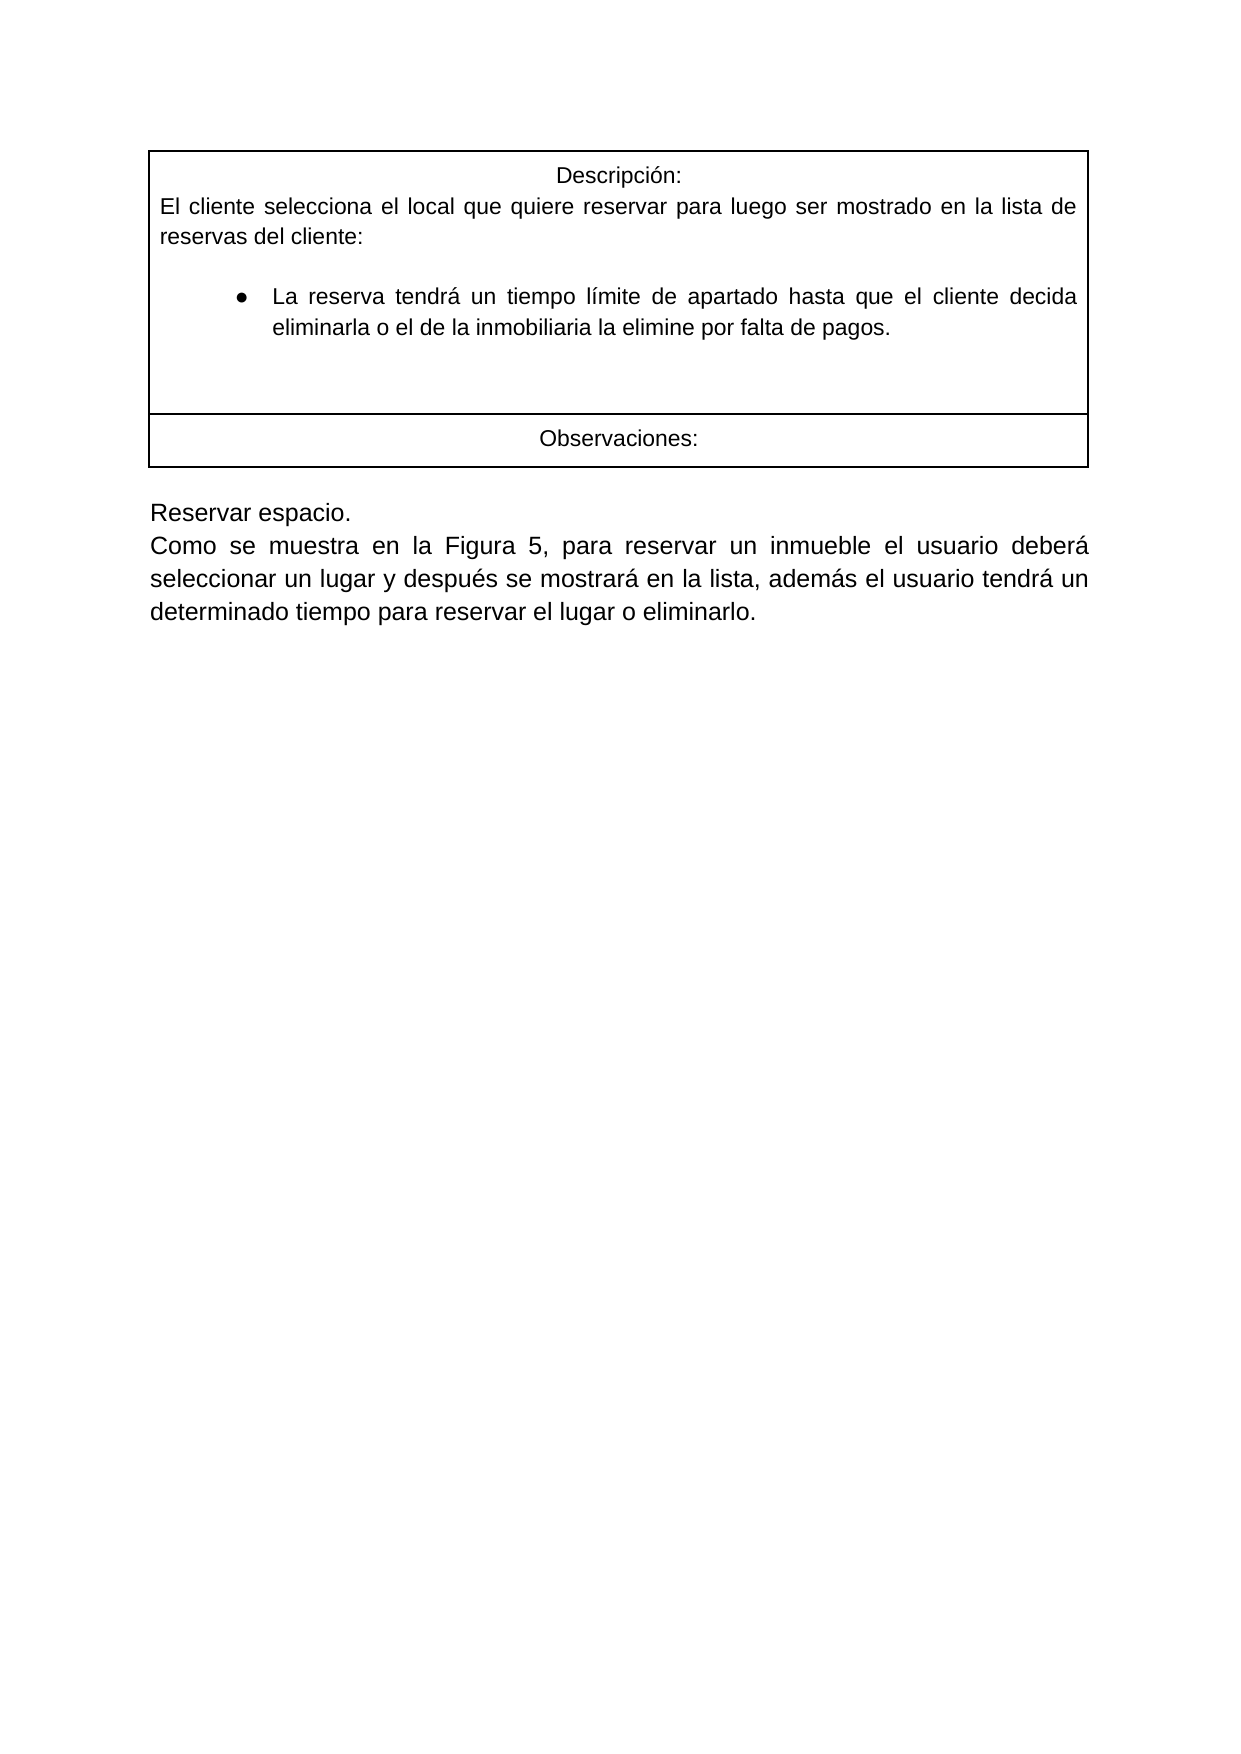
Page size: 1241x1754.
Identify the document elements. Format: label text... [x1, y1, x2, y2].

table_cell Observaciones: [150, 415, 1087, 466]
text Como se muestra en la Figura 5, para reservar un inmueble el usuario deberá seleccionar un lugar y después se mostrará en la lista, además el usuario tendrá un determinado tiempo para reservar el lugar o eliminarlo. [150, 531, 1090, 626]
text Reservar espacio. [150, 498, 1090, 527]
table_cell Descripción: El cliente selecciona el local que quiere reservar para luego ser mostrado en la lista de reservas del cliente: ● La reserva tendrá un tiempo límite de apartado hasta que el cliente decida eliminarla o el de la inmobiliaria la elimine por falta de pagos. [150, 152, 1087, 412]
